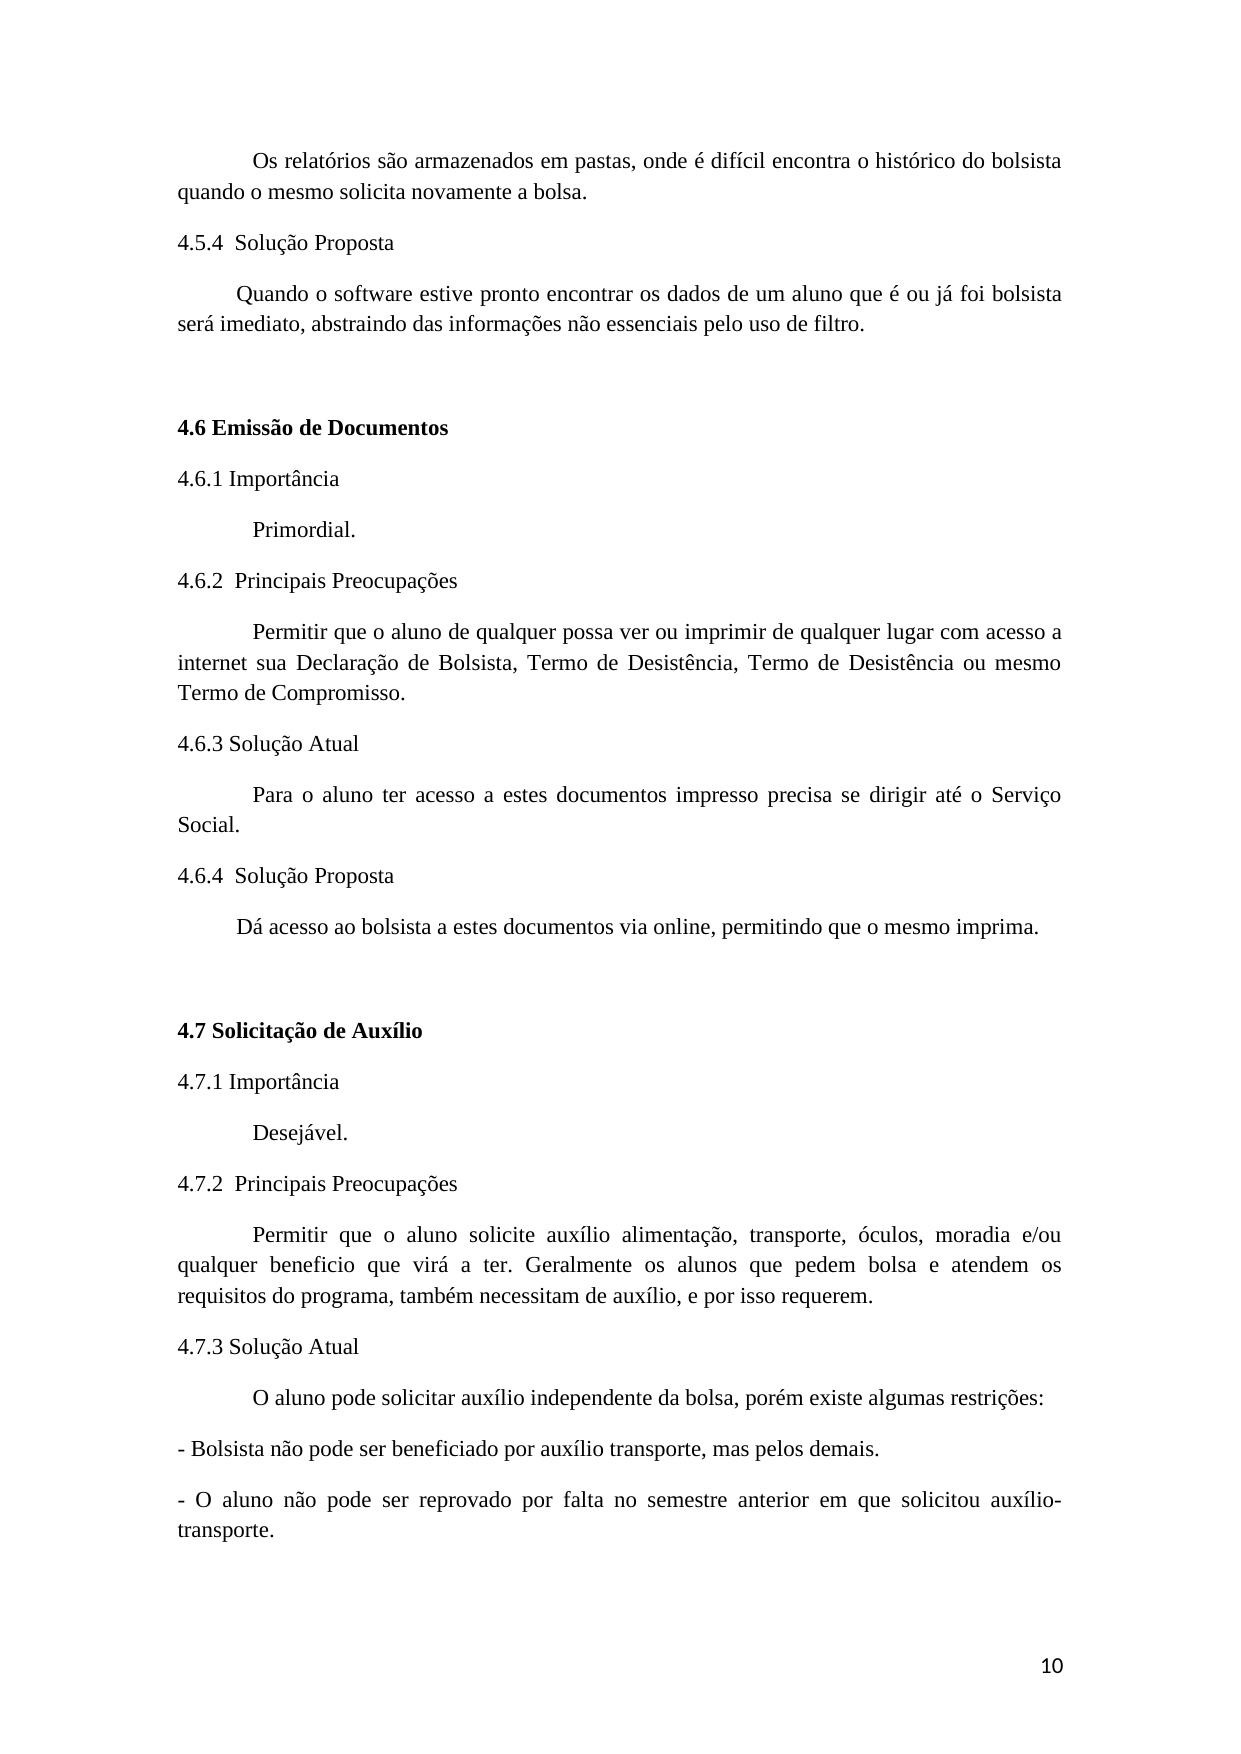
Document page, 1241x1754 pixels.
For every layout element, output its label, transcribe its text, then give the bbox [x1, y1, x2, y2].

text 4.6 Emissão de Documentos [177, 414, 1063, 441]
text - O aluno não pode ser reprovado por falta no semestre anterior em que solicitou auxílio-transporte. [177, 1486, 1063, 1542]
text 4.7 Solicitação de Auxílio [177, 1017, 1063, 1043]
text 4.6.2 Principais Preocupações [177, 567, 1063, 594]
text 4.7.1 Importância [177, 1068, 1063, 1094]
text Primordial. [177, 516, 1063, 543]
text 4.7.3 Solução Atual [177, 1333, 1063, 1359]
text Quando o software estive pronto encontrar os dados de um aluno que é ou já foi bolsista será imediato, abstraindo das informações não essenciais pelo uso de filtro. [177, 280, 1063, 336]
text - Bolsista não pode ser beneficiado por auxílio transporte, mas pelos demais. [177, 1435, 1063, 1461]
text 4.7.2 Principais Preocupações [177, 1170, 1063, 1197]
text Permitir que o aluno de qualquer possa ver ou imprimir de qualquer lugar com acesso a internet sua Declaração de Bolsista, Termo de Desistência, Termo de Desistência ou mesmo Termo de Compromisso. [177, 618, 1063, 705]
text Permitir que o aluno solicite auxílio alimentação, transporte, óculos, moradia e/ou qualquer beneficio que virá a ter. Geralmente os alunos que pedem bolsa e atendem os requisitos do programa, também necessitam de auxílio, e por isso requerem. [177, 1221, 1063, 1308]
text 4.5.4 Solução Proposta [177, 229, 1063, 255]
text Para o aluno ter acesso a estes documentos impresso precisa se dirigir até o Serviço Social. [177, 781, 1063, 837]
text O aluno pode solicitar auxílio independente da bolsa, porém existe algumas restrições: [177, 1384, 1063, 1410]
text 4.6.4 Solução Proposta [177, 862, 1063, 888]
text 4.6.3 Solução Atual [177, 730, 1063, 756]
text Dá acesso ao bolsista a estes documentos via online, permitindo que o mesmo imprima. [177, 913, 1063, 939]
text Os relatórios são armazenados em pastas, onde é difícil encontra o histórico do bolsista quando o mesmo solicita novamente a bolsa. [177, 148, 1063, 204]
text Desejável. [177, 1119, 1063, 1146]
text 4.6.1 Importância [177, 465, 1063, 492]
